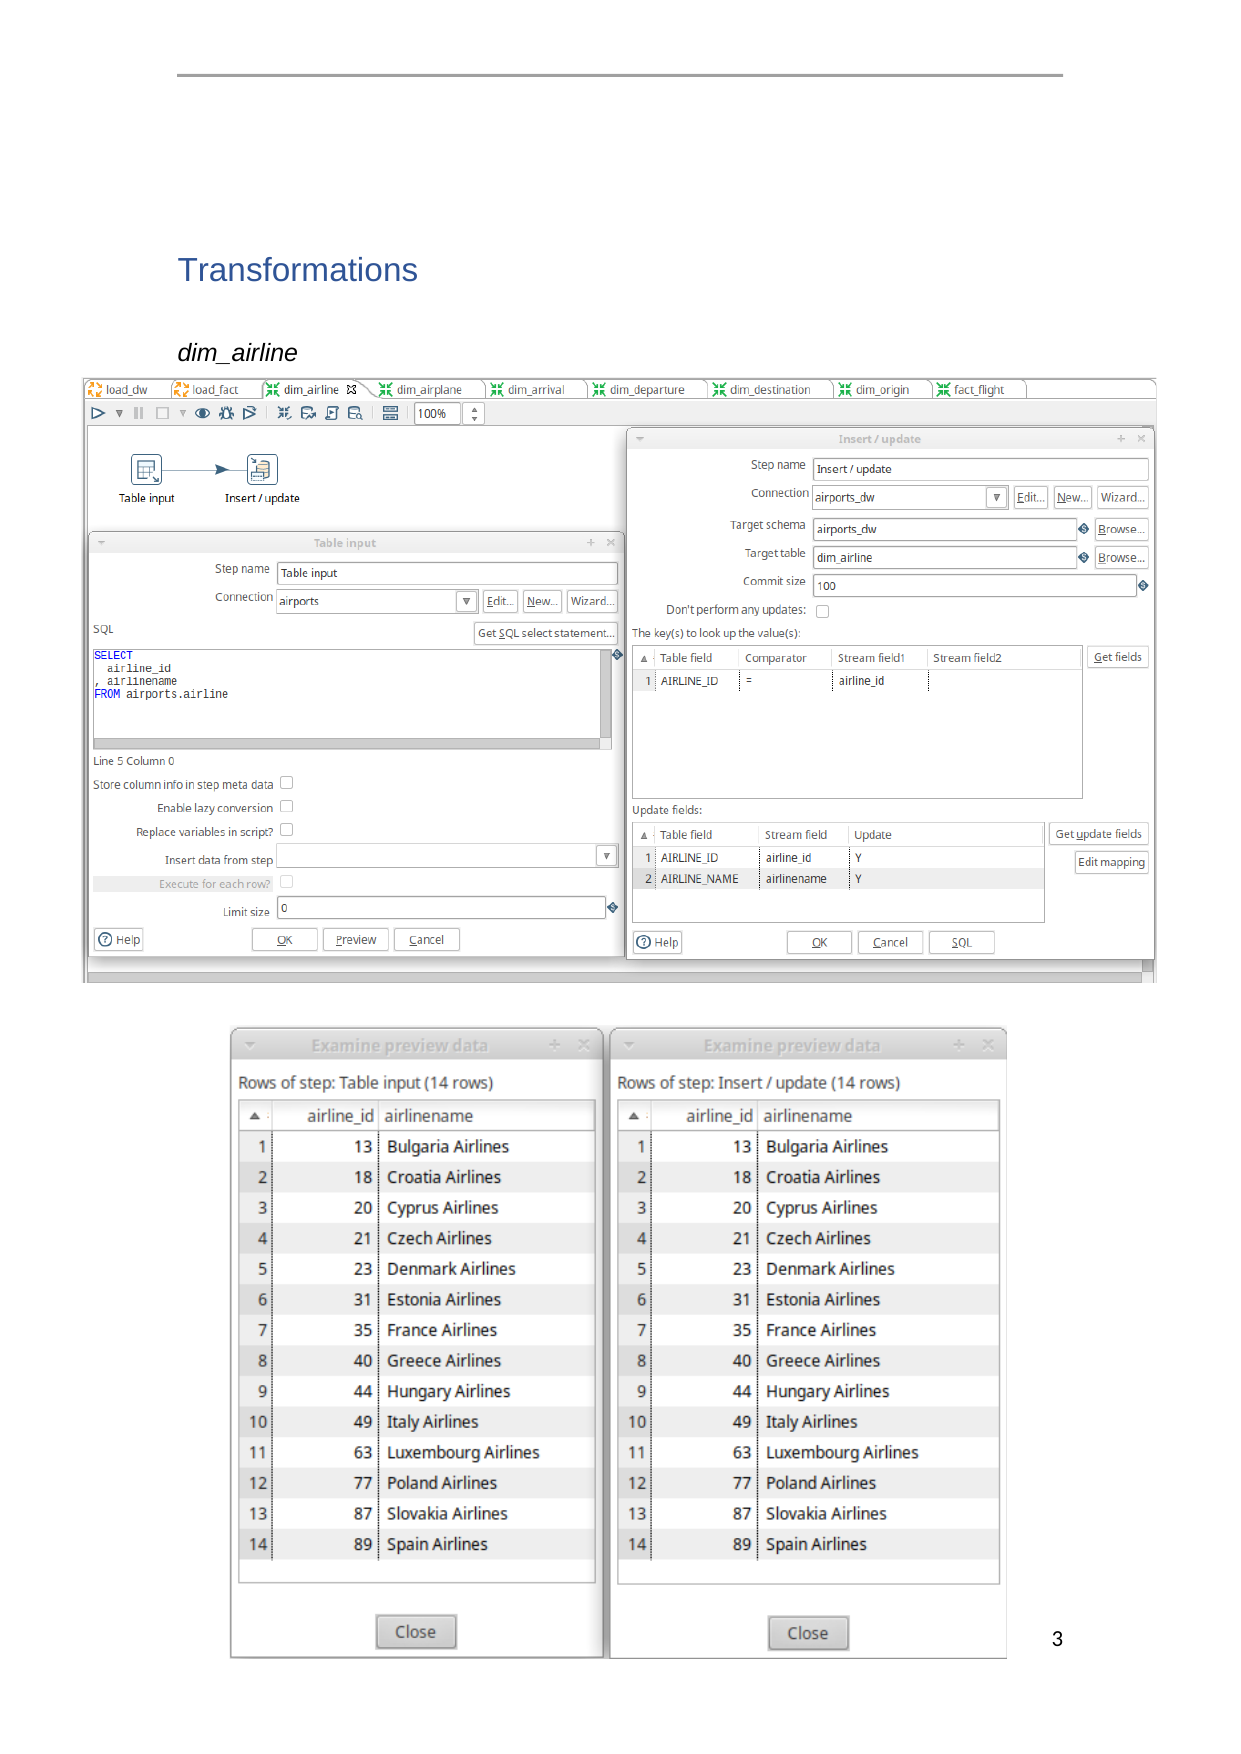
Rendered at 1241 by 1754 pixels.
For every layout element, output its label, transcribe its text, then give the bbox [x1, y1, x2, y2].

picture [81, 377, 1155, 983]
subtitle dim_airline [177, 338, 1063, 367]
subtitle Transformations [177, 250, 1063, 288]
picture [229, 1025, 1008, 1659]
